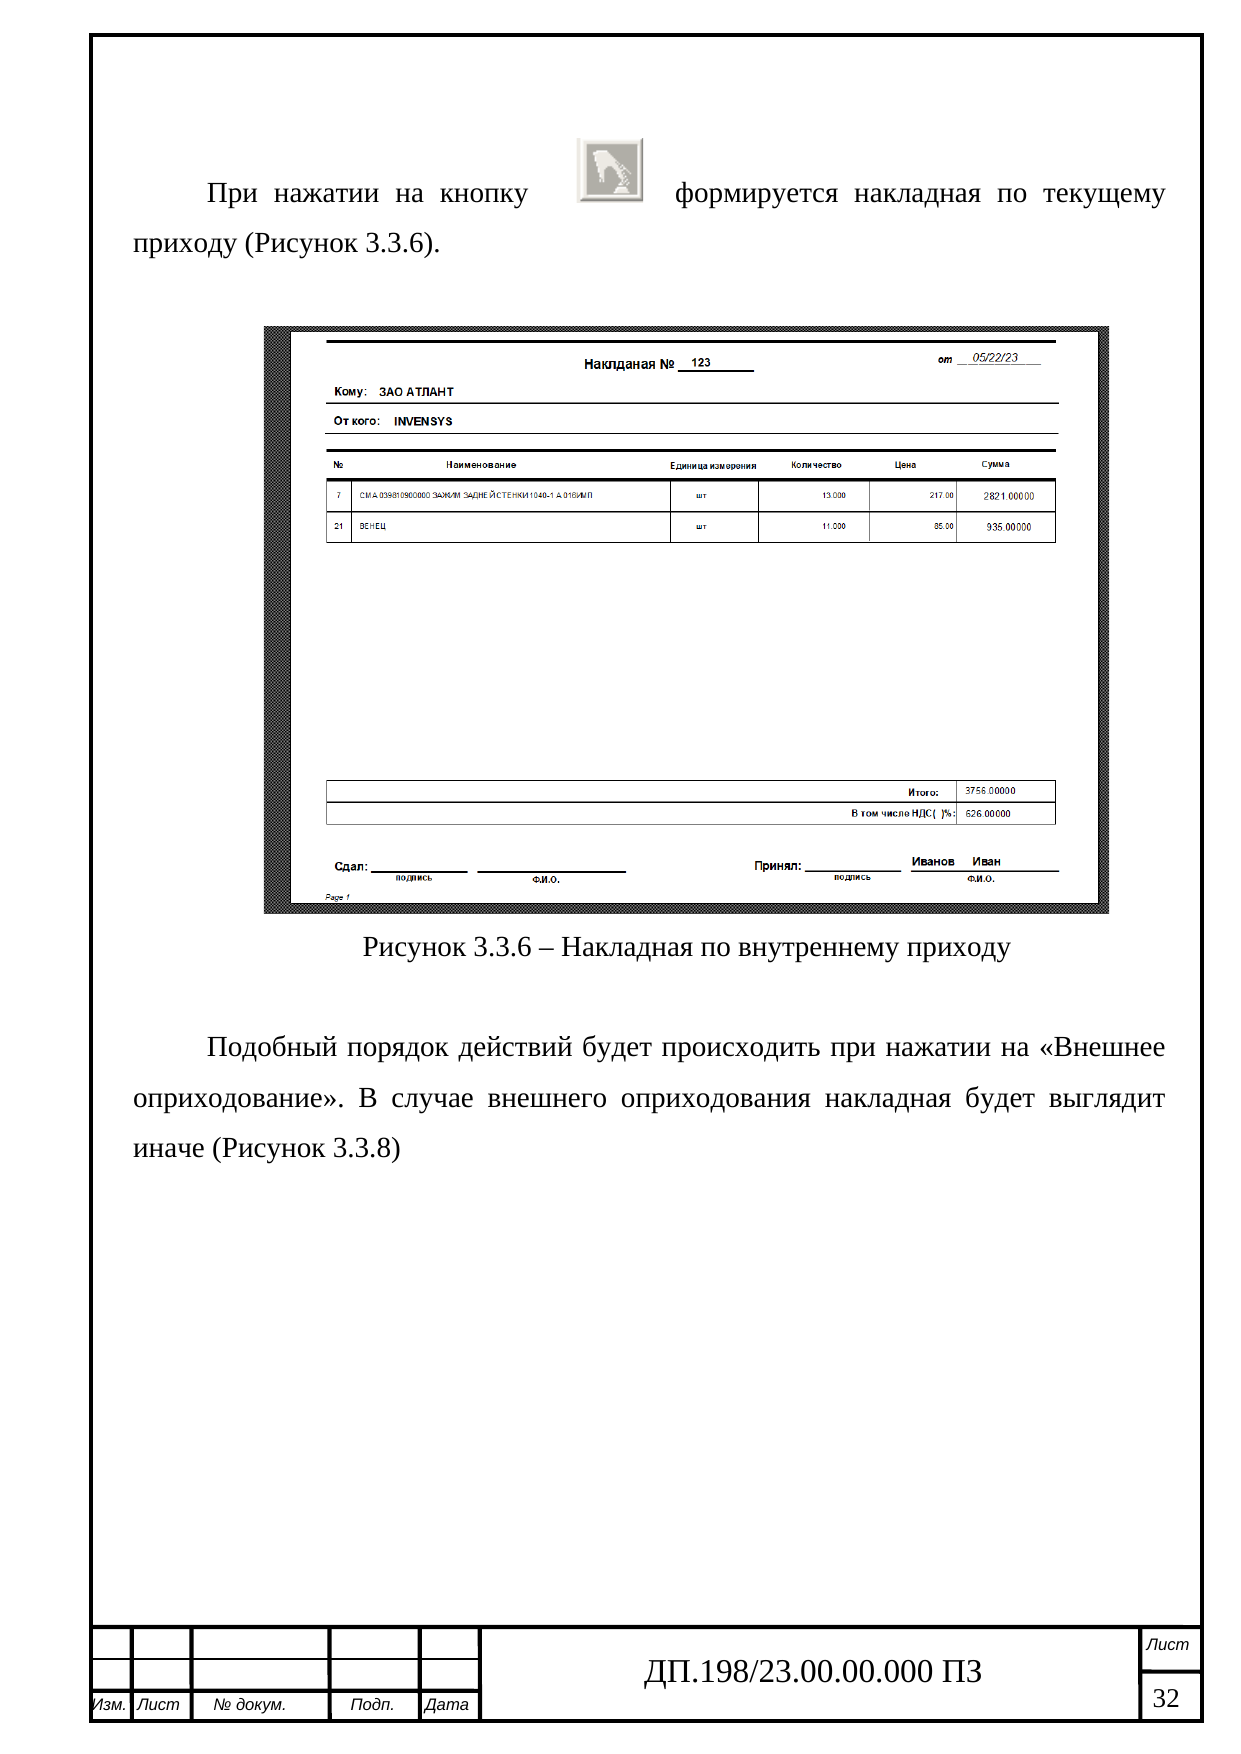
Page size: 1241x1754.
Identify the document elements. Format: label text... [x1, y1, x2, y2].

text Подобный порядок действий будет происходить при нажатии на «Внешнее оприходование». В случае внешнего оприходования накладная будет выглядит иначе (Рисунок 3.3.8) [133, 1029, 1167, 1163]
picture [576, 138, 644, 203]
text При нажатии на кнопку формируется накладная по текущему приходу (Рисунок 3.3.6). [133, 139, 1167, 259]
text Рисунок 3.3.6 – Накладная по внутреннему приходу [133, 929, 1167, 962]
picture [263, 326, 1110, 914]
